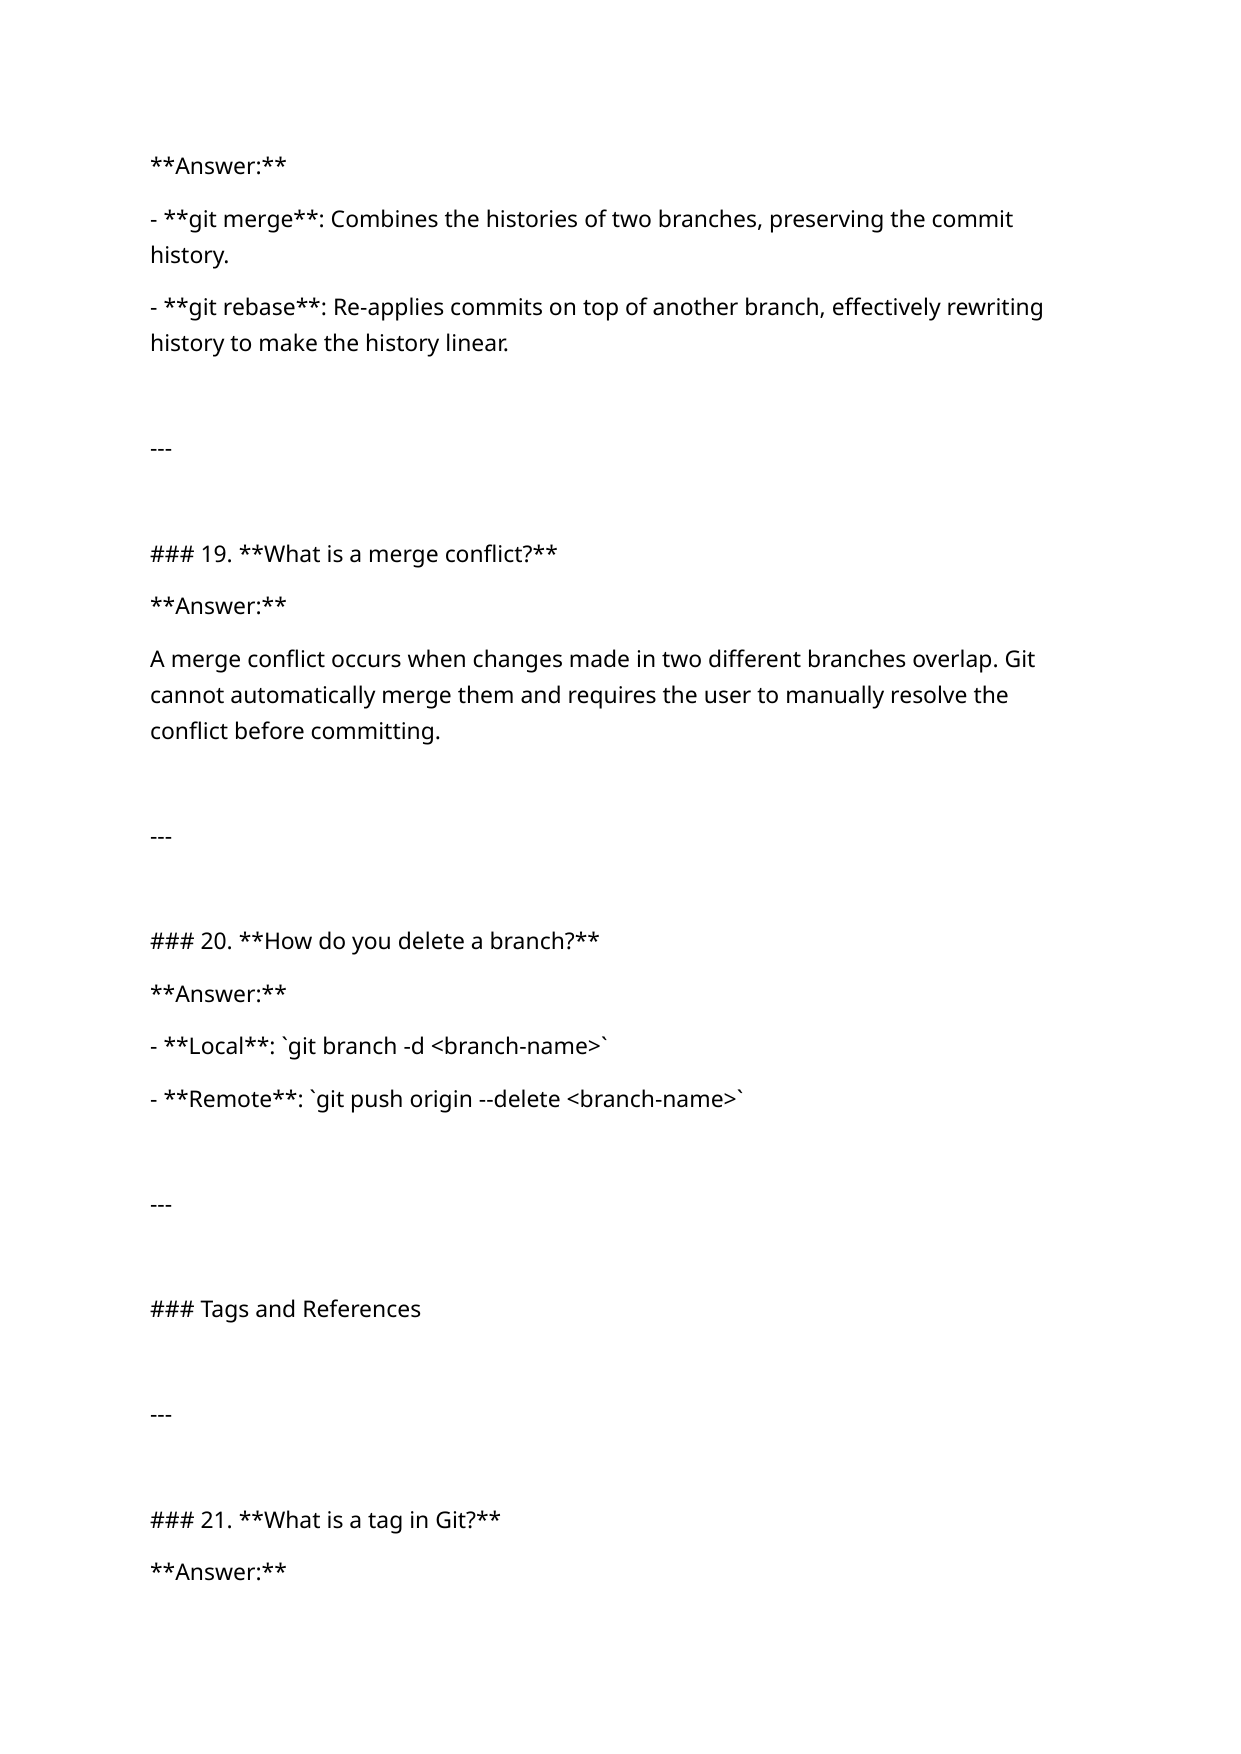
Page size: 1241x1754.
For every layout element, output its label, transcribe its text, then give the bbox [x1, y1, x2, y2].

text **Answer:** [150, 590, 1090, 621]
text A merge conflict occurs when changes made in two different branches overlap. Git cannot automatically merge them and requires the user to manually resolve the conflict before committing. [150, 643, 1090, 746]
text --- [150, 1398, 1090, 1430]
text **Answer:** [150, 1556, 1090, 1587]
text - **Remote**: `git push origin --delete <branch-name>` [150, 1083, 1090, 1114]
text ### 20. **How do you delete a branch?** [150, 925, 1090, 956]
text --- [150, 1188, 1090, 1219]
text ### 19. **What is a merge conflict?** [150, 537, 1090, 569]
text - **git rebase**: Re-applies commits on top of another branch, effectively rewriting history to make the history linear. [150, 291, 1090, 358]
text - **git merge**: Combines the histories of two branches, preserving the commit history. [150, 203, 1090, 270]
text **Answer:** [150, 978, 1090, 1009]
text ### Tags and References [150, 1293, 1090, 1324]
text --- [150, 432, 1090, 463]
text ### 21. **What is a tag in Git?** [150, 1504, 1090, 1535]
text --- [150, 820, 1090, 851]
text - **Local**: `git branch -d <branch-name>` [150, 1030, 1090, 1061]
text **Answer:** [150, 150, 1090, 181]
